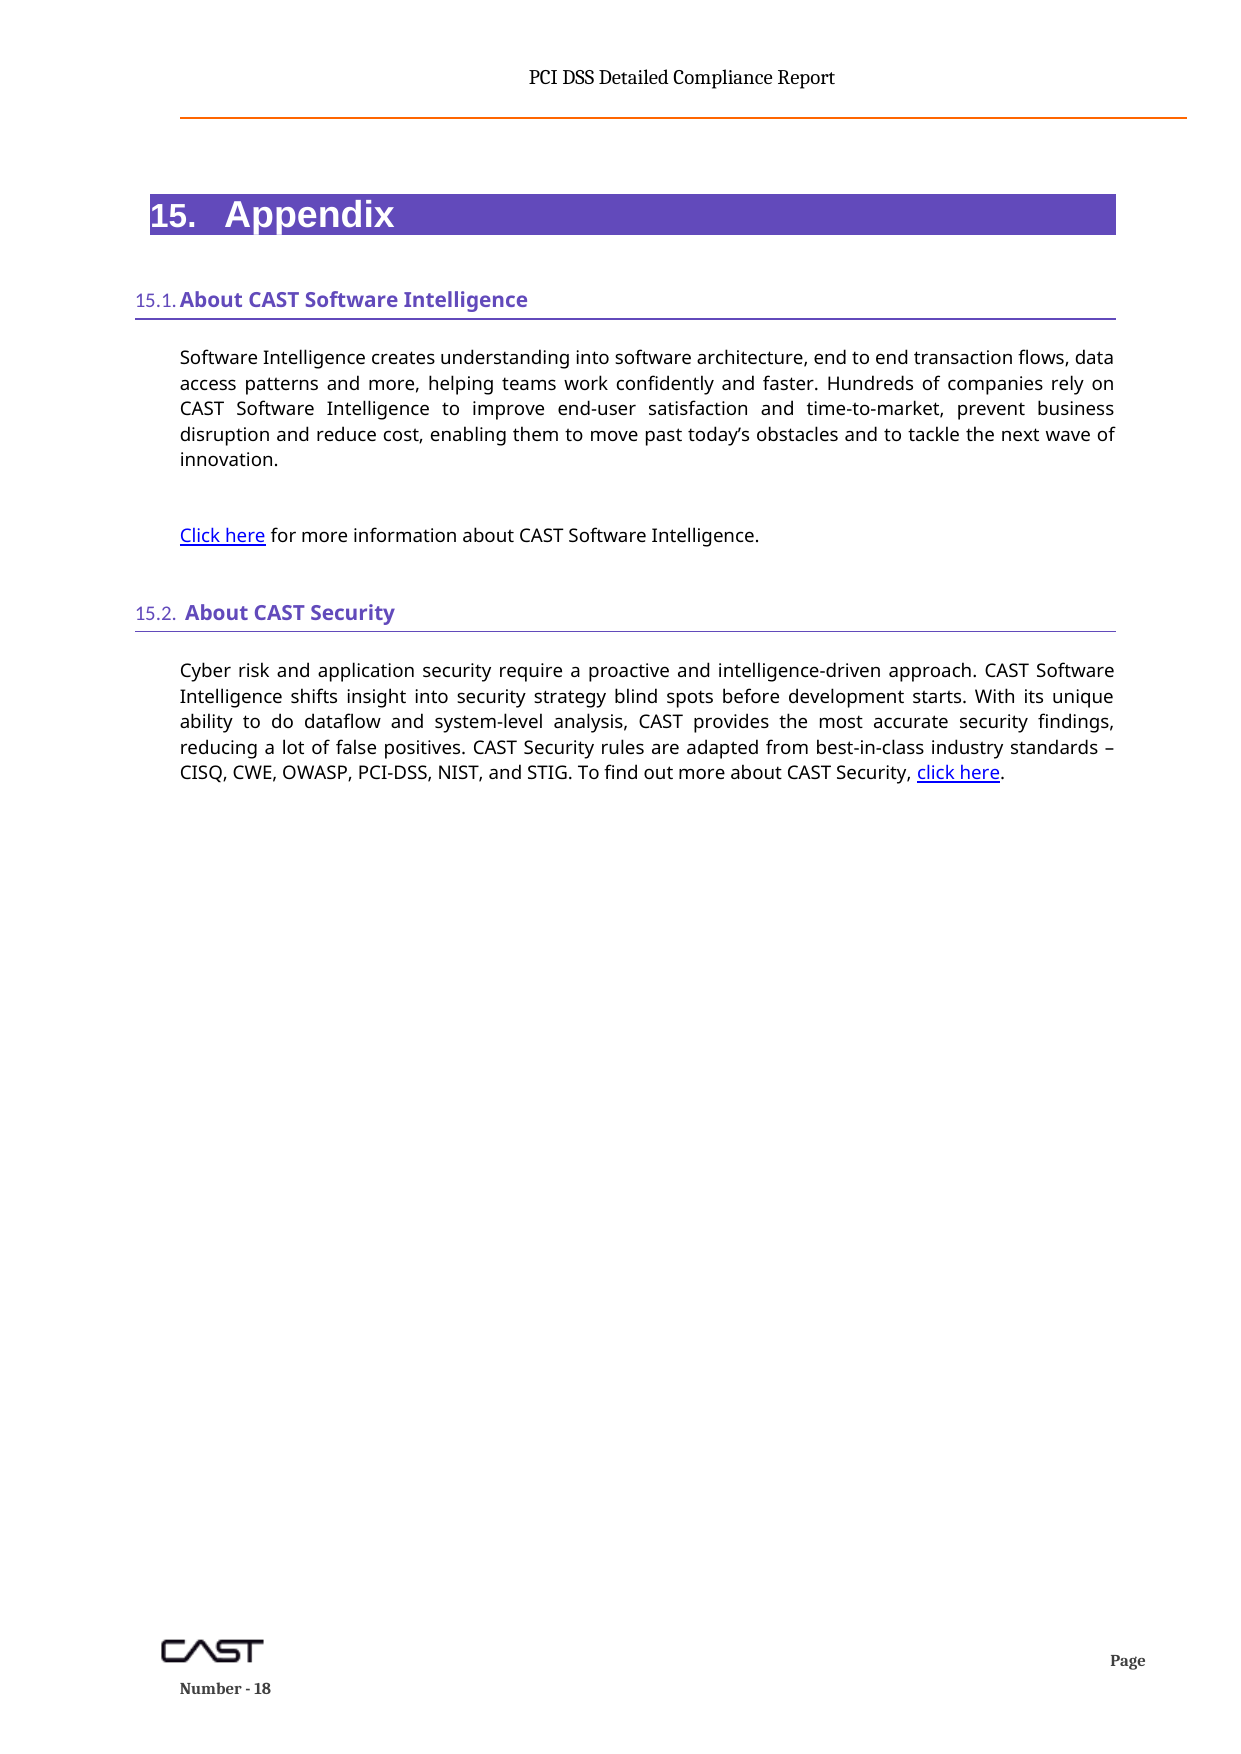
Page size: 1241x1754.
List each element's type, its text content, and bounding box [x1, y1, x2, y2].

subtitle Appendix [150, 194, 1116, 235]
text Cyber risk and application security require a proactive and intelligence-driven approach. CAST Software Intelligence shifts insight into security strategy blind spots before development starts. With its unique ability to do dataflow and system-level analysis, CAST provides the most accurate security findings, reducing a lot of false positives. CAST Security rules are adapted from best-in-class industry standards – CISQ, CWE, OWASP, PCI-DSS, NIST, and STIG. To find out more about CAST Security, click here. [179, 657, 1116, 785]
text Click here for more information about CAST Software Intelligence. [179, 523, 1116, 548]
picture [150, 1628, 274, 1673]
text Software Intelligence creates understanding into software architecture, end to end transaction flows, data access patterns and more, helping teams work confidently and faster. Hundreds of companies rely on CAST Software Intelligence to improve end-user satisfaction and time-to-market, prevent business disruption and reduce cost, enabling them to move past today’s obstacles and to tackle the next wave of innovation. [179, 344, 1116, 472]
subtitle About CAST Software Intelligence [134, 285, 1116, 319]
subtitle About CAST Security [134, 598, 1116, 632]
